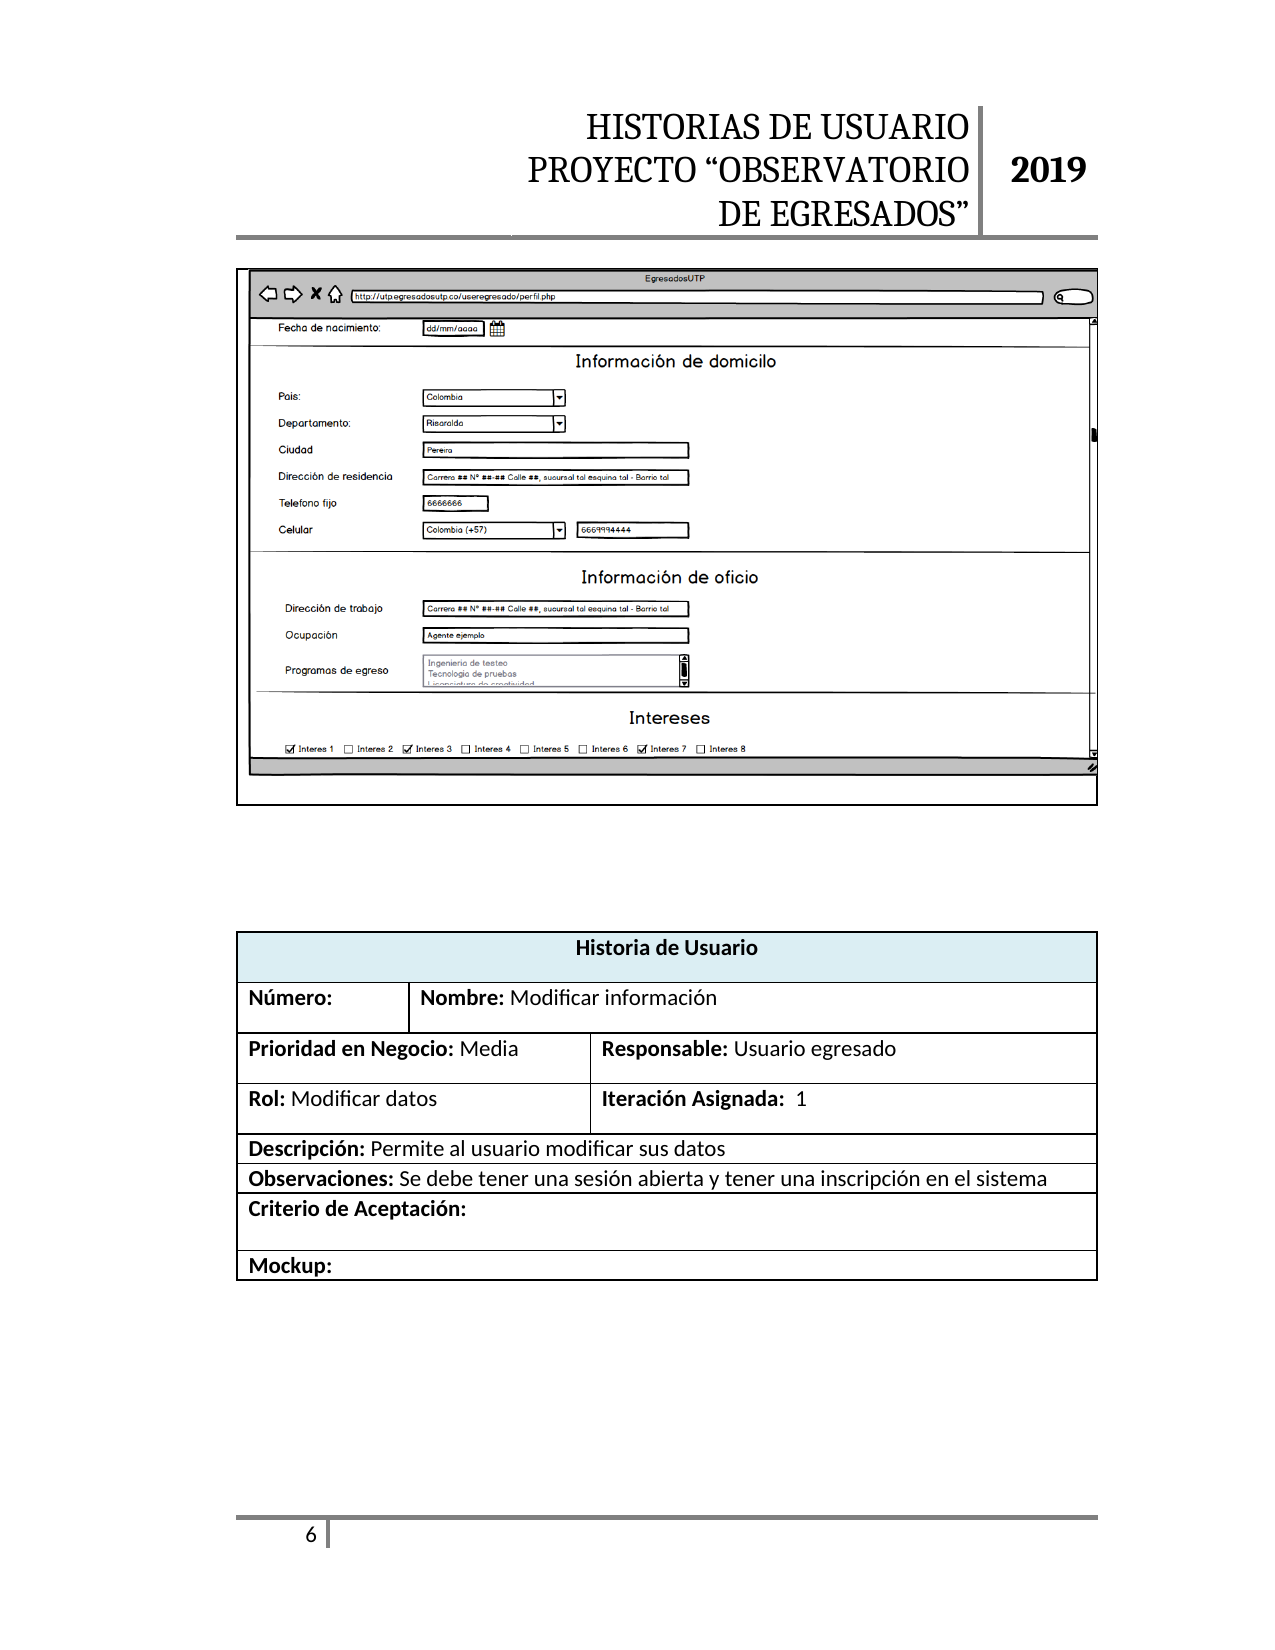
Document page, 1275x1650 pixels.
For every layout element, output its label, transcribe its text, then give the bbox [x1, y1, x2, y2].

table_cell Rol: Modificar datos [238, 1084, 590, 1133]
table_cell Nombre: Modificar información [410, 983, 1096, 1032]
table_header Historia de Usuario [238, 933, 1096, 982]
table_cell Iteración Asignada: 1 [591, 1084, 1096, 1133]
table_cell Descripción: Permite al usuario modificar sus datos [238, 1135, 1096, 1162]
table_cell Mockup: [238, 1251, 1096, 1279]
table_cell Prioridad en Negocio: Media [238, 1034, 590, 1082]
table_cell Criterio de Aceptación: [238, 1194, 1096, 1250]
table_cell Observaciones: Se debe tener una sesión abierta y tener una inscripción en el sistema [238, 1164, 1096, 1192]
table_cell Responsable: Usuario egresado [591, 1034, 1096, 1082]
picture [248, 269, 1097, 776]
table_cell Mockup: [238, 270, 1096, 804]
table_cell Número: [238, 983, 408, 1032]
